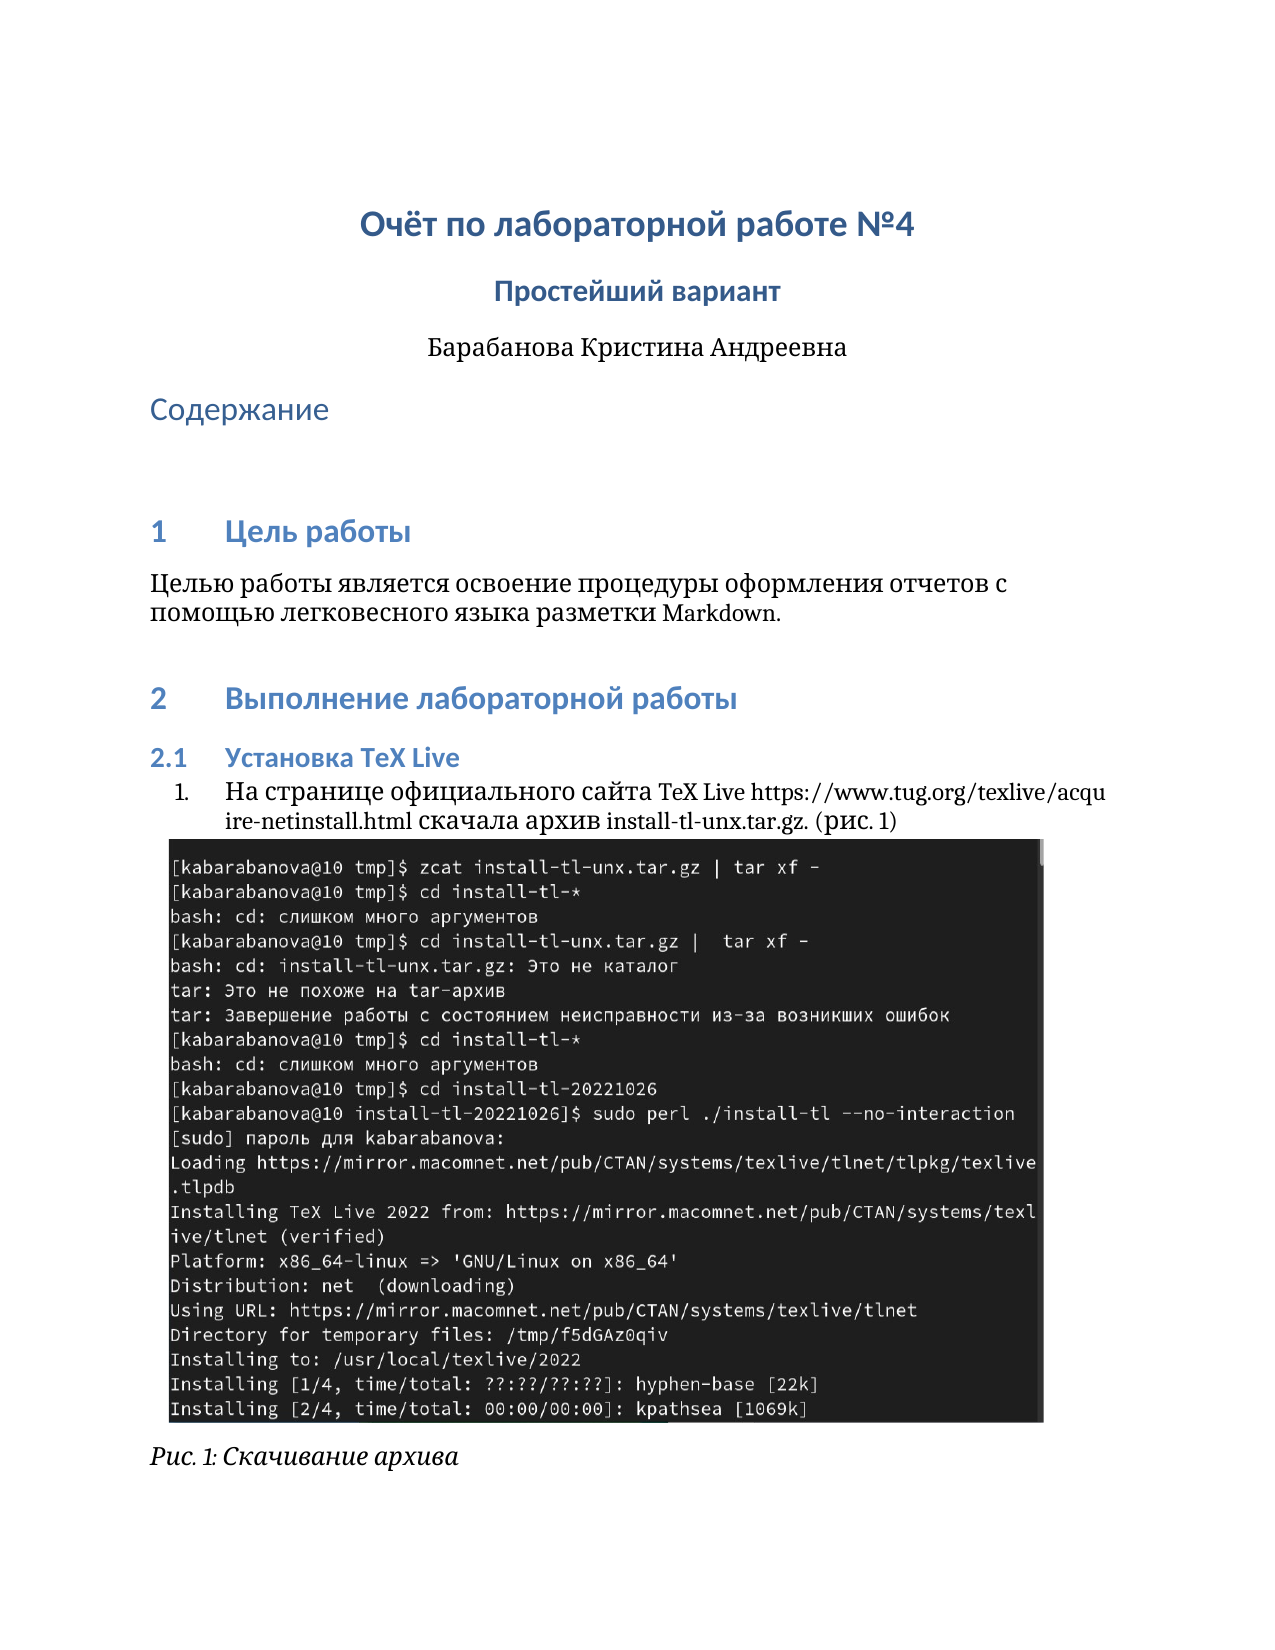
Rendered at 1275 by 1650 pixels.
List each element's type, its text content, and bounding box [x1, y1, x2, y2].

subtitle Простейший вариант [150, 271, 1125, 309]
subtitle 2.1 Установка TeX Live [150, 739, 1125, 774]
subtitle 1 Цель работы [150, 510, 1125, 551]
list На странице официального сайта TeX Live https://www.tug.org/texlive/acqu ire-netinstall.html скачала архив install-tl-unx.tar.gz. (рис. 1) [175, 778, 1125, 836]
text Целью работы является освоение процедуры оформления отчетов с помощью легковесного языка разметки Markdown. [150, 570, 1125, 627]
subtitle 2 Выполнение лабораторной работы [150, 677, 1125, 718]
picture [168, 839, 1044, 1423]
text Рис. 1: Скачивание архива [150, 1443, 1125, 1472]
title Очёт по лабораторной работе №4 [150, 200, 1125, 246]
text Барабанова Кристина Андреевна [150, 334, 1125, 363]
